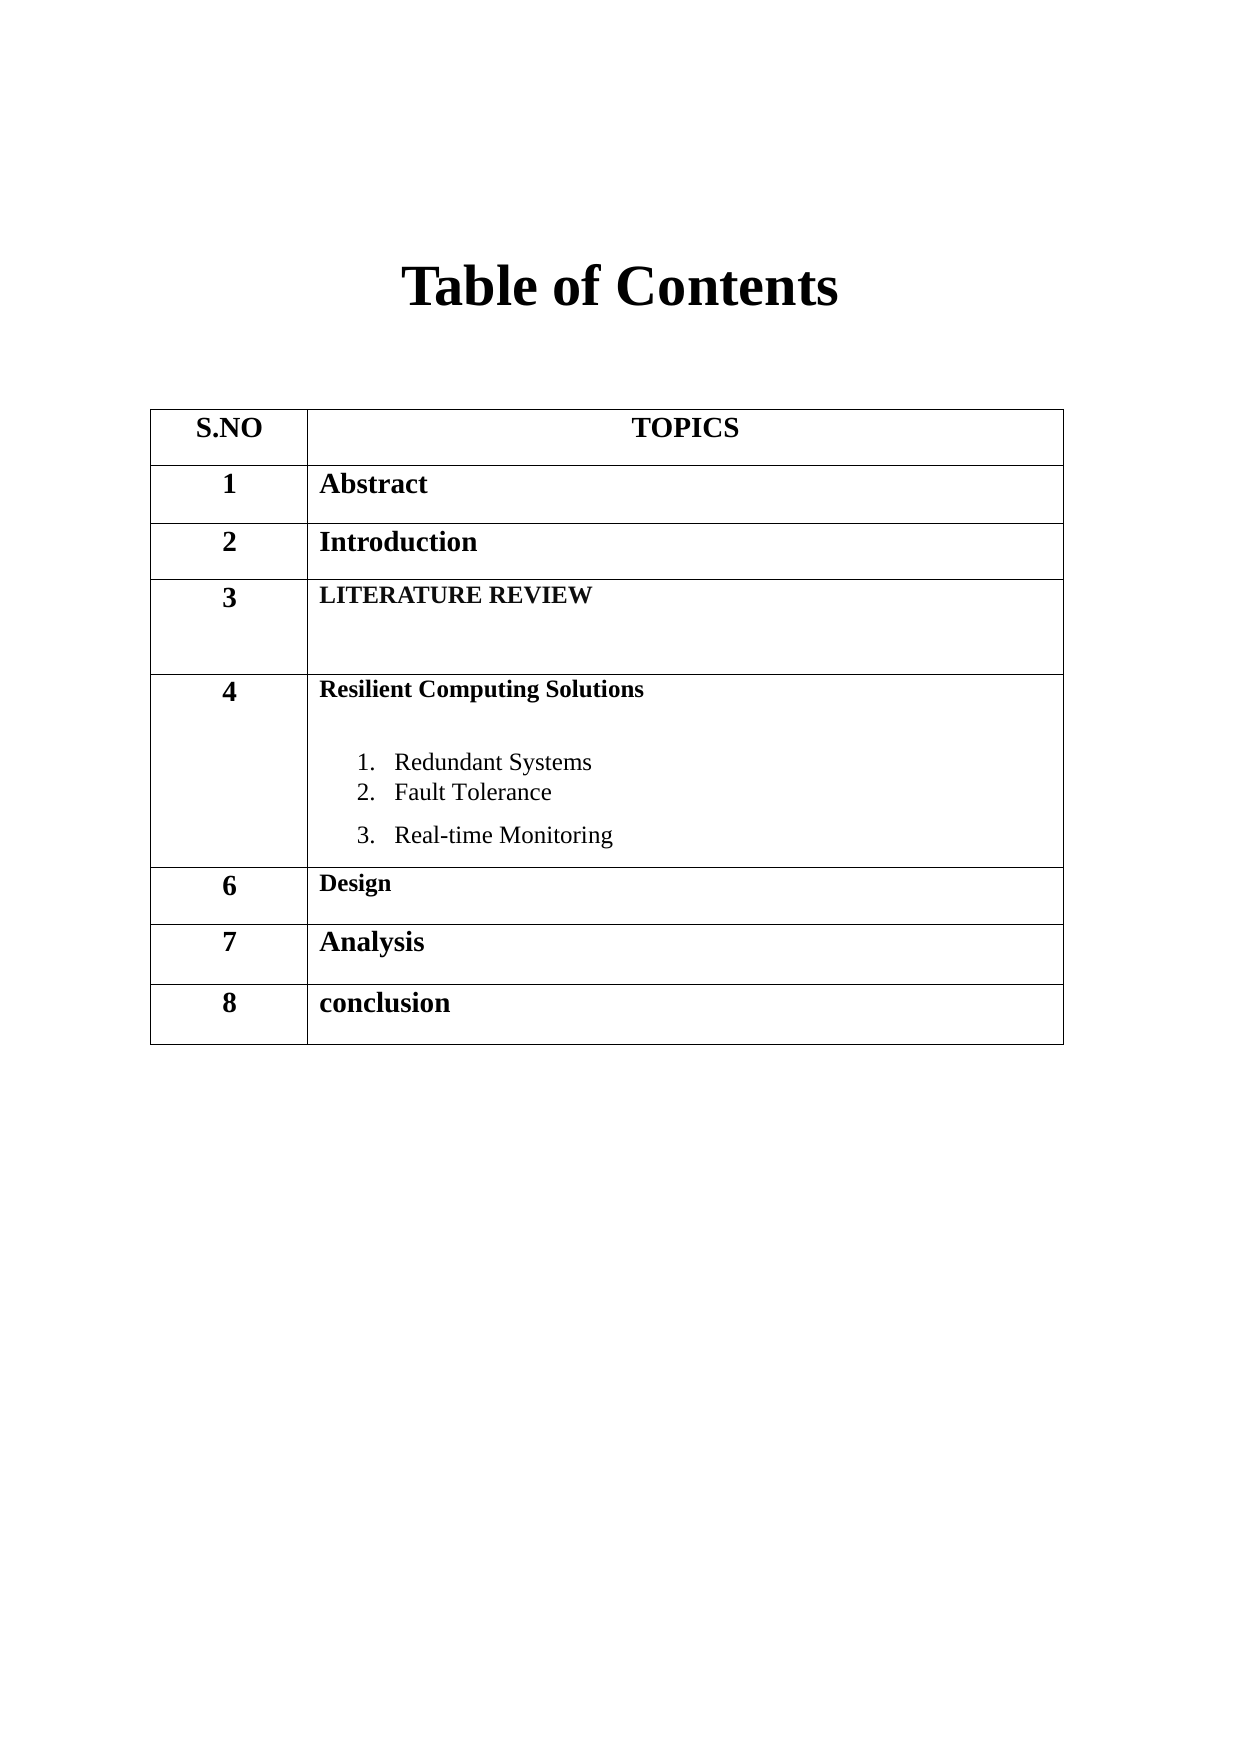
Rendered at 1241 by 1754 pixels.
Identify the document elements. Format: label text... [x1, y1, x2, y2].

table_cell 7 [151, 925, 307, 984]
table_cell 3 [151, 580, 307, 673]
table_header TOPICS [308, 410, 1063, 465]
table_cell Abstract [308, 466, 1063, 523]
table_cell LITERATURE REVIEW [308, 580, 1063, 673]
table_cell 4 [151, 675, 307, 867]
table_cell 1 [151, 466, 307, 523]
table_cell 8 [151, 985, 307, 1044]
table_cell Design [308, 868, 1063, 923]
table_header S.NO [151, 410, 307, 465]
table_cell Analysis [308, 925, 1063, 984]
table_cell 6 [151, 868, 307, 923]
table_cell Resilient Computing Solutions Redundant Systems Fault Tolerance Real-time Monitoring [308, 675, 1063, 867]
table_cell Introduction [308, 524, 1063, 579]
text Table of Contents [150, 251, 1090, 318]
table_cell 2 [151, 524, 307, 579]
table_cell conclusion [308, 985, 1063, 1044]
